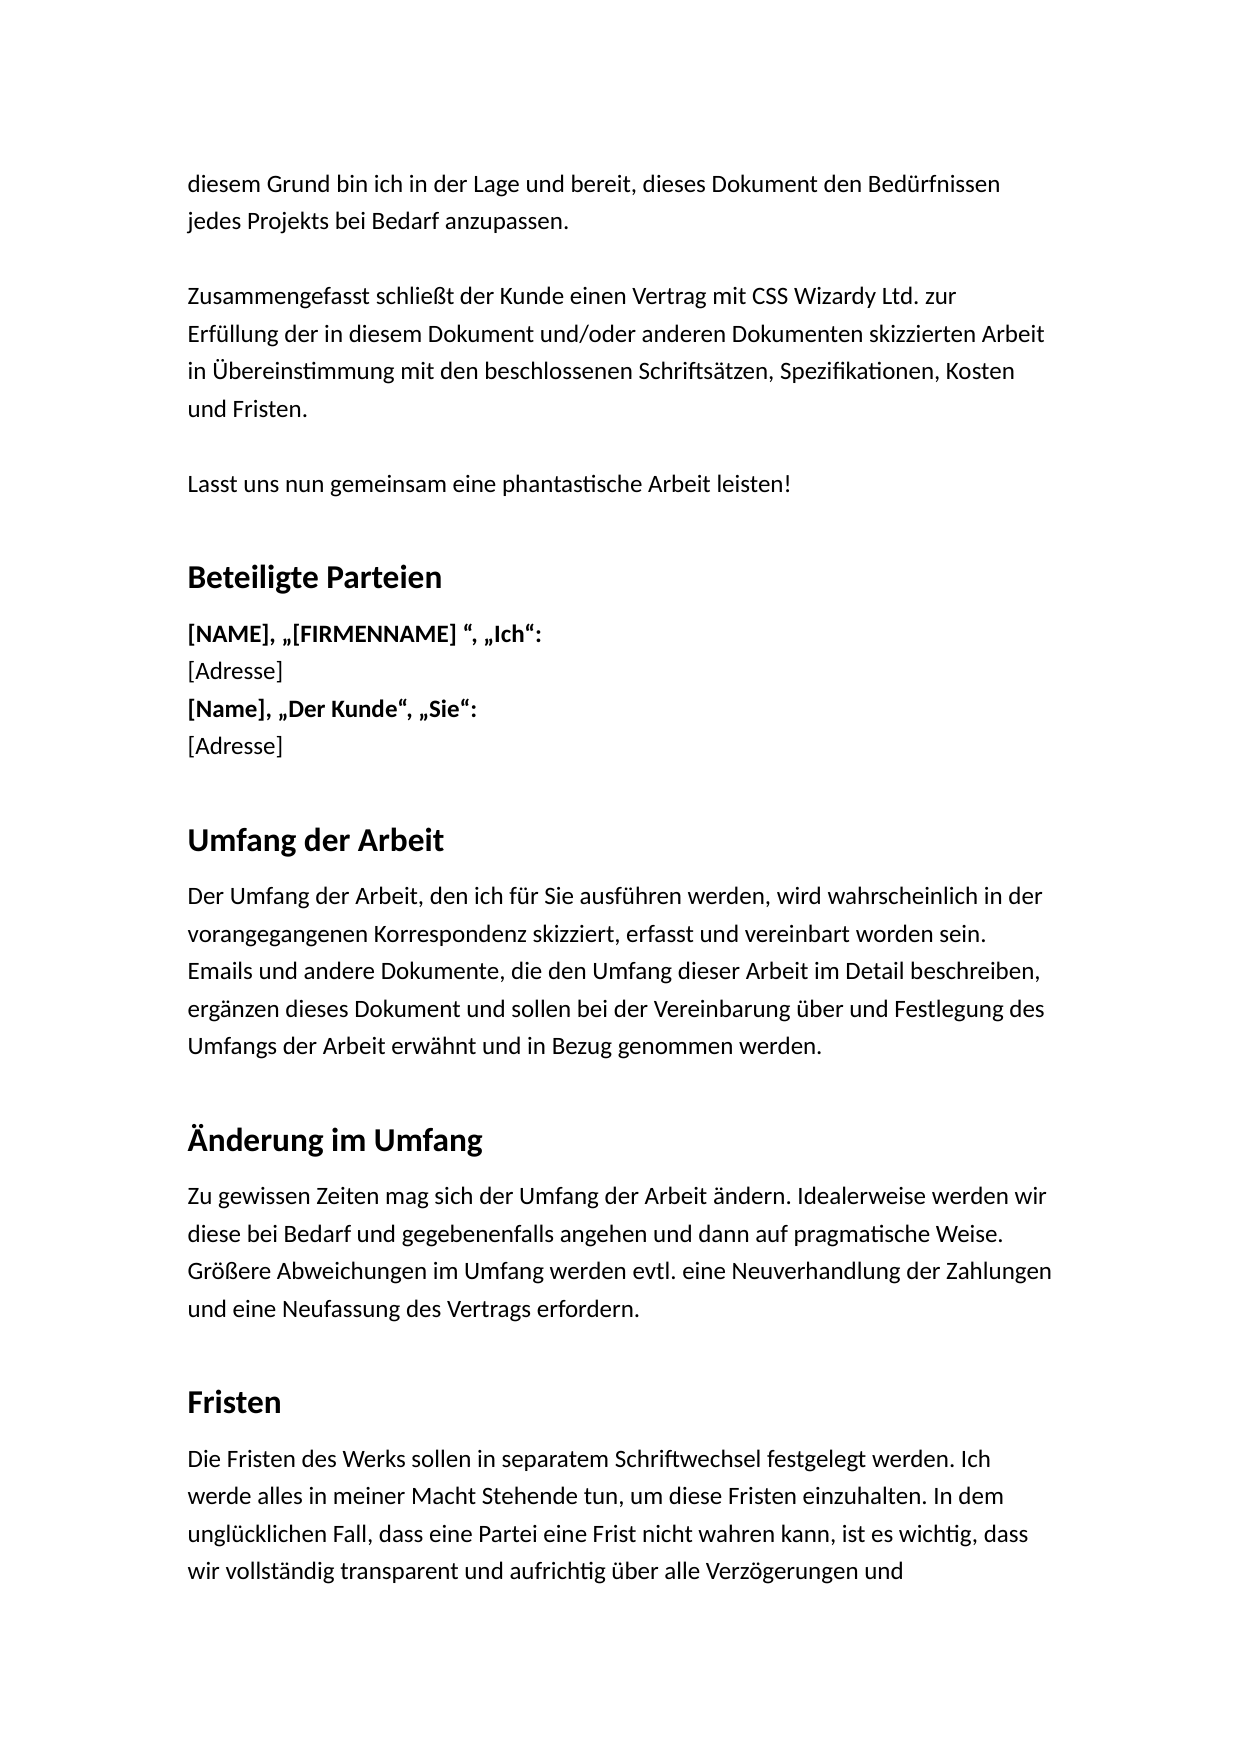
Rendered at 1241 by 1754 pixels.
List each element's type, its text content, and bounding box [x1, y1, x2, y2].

text [Name], „Der Kunde“, „Sie“: [187, 689, 1053, 727]
text Umfang der Arbeit [187, 802, 1053, 877]
text [Adresse] [187, 652, 1053, 689]
text [NAME], „[FIRMENNAME] “, „Ich“: [187, 614, 1053, 652]
text Zu gewissen Zeiten mag sich der Umfang der Arbeit ändern. Idealerweise werden wir diese bei Bedarf und gegebenenfalls angehen und dann auf pragmatische Weise. Größere Abweichungen im Umfang werden evtl. eine Neuverhandlung der Zahlungen und eine Neufassung des Vertrags erfordern. [187, 1177, 1053, 1327]
text Änderung im Umfang [187, 1102, 1053, 1177]
text Zusammengefasst schließt der Kunde einen Vertrag mit CSS Wizardy Ltd. zur Erfüllung der in diesem Dokument und/oder anderen Dokumenten skizzierten Arbeit in Übereinstimmung mit den beschlossenen Schriftsätzen, Spezifikationen, Kosten und Fristen. [187, 277, 1053, 427]
text Beteiligte Parteien [187, 539, 1053, 614]
text Fristen [187, 1364, 1053, 1439]
text Lasst uns nun gemeinsam eine phantastische Arbeit leisten! [187, 464, 1053, 502]
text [187, 164, 1053, 239]
text [Adresse] [187, 727, 1053, 764]
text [187, 1439, 1053, 1589]
text Der Umfang der Arbeit, den ich für Sie ausführen werden, wird wahrscheinlich in der vorangegangenen Korrespondenz skizziert, erfasst und vereinbart worden sein. Emails und andere Dokumente, die den Umfang dieser Arbeit im Detail beschreiben, ergänzen dieses Dokument und sollen bei der Vereinbarung über und Festlegung des Umfangs der Arbeit erwähnt und in Bezug genommen werden. [187, 877, 1053, 1064]
